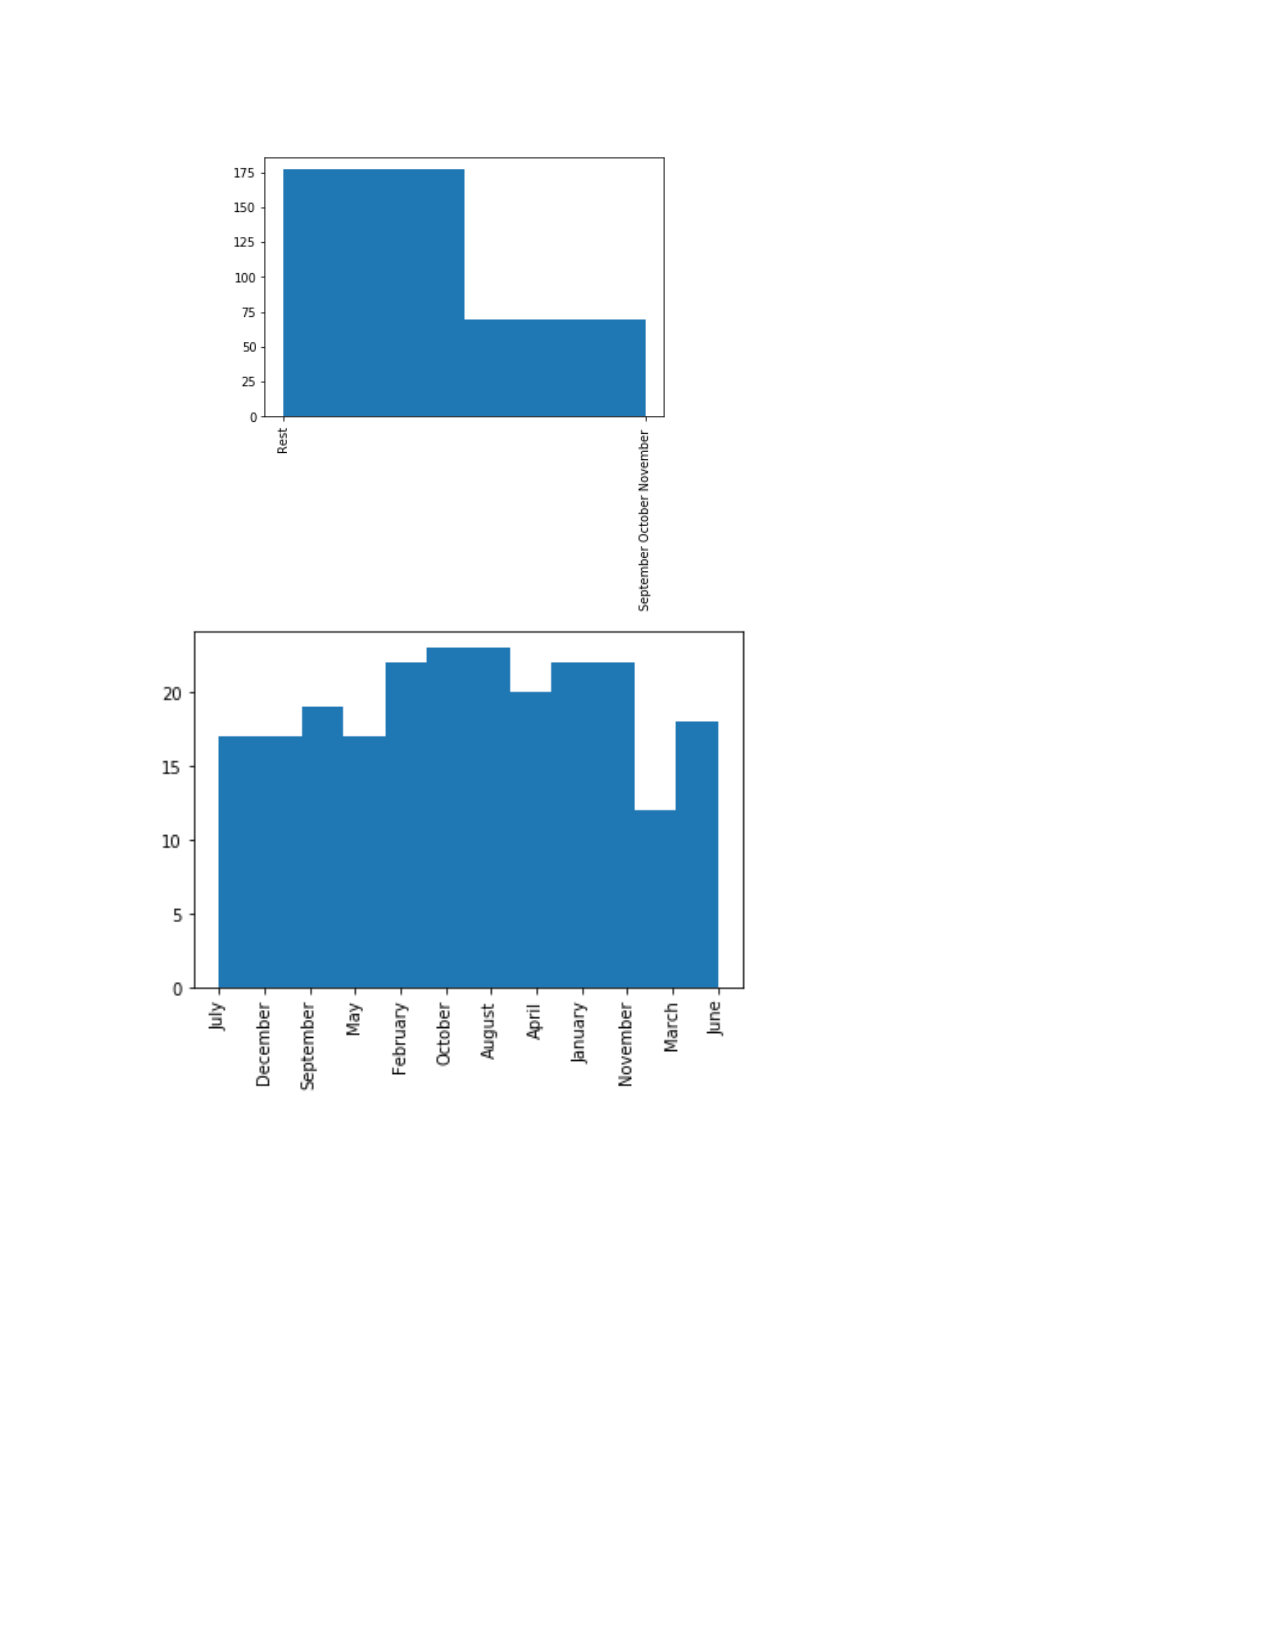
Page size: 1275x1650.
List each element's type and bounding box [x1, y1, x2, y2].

picture [225, 150, 672, 619]
picture [150, 621, 753, 1101]
